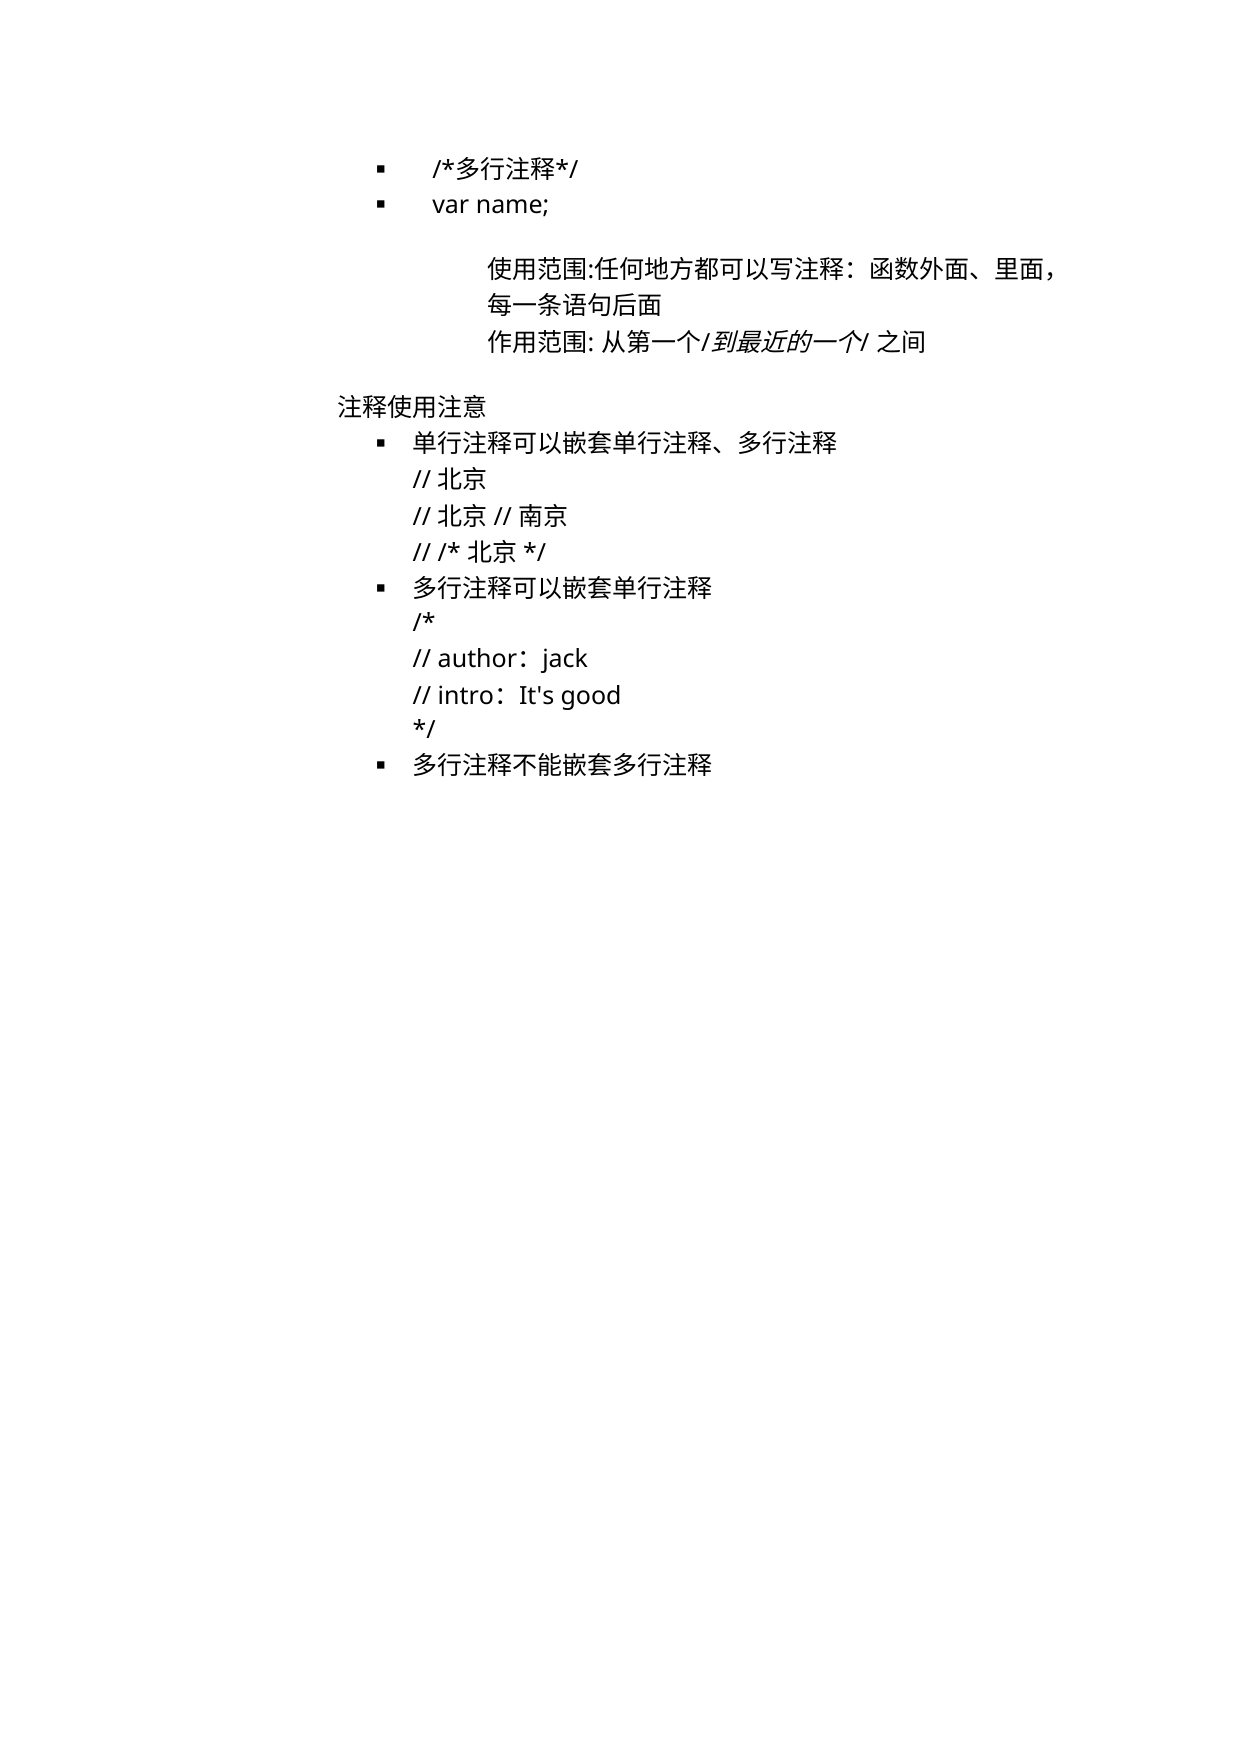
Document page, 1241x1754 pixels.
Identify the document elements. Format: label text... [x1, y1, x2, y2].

text 使用范围:任何地方都可以写注释：函数外面、里面，每一条语句后面 作用范围: 从第一个/到最近的一个/ 之间 [487, 249, 1053, 358]
list 多行注释可以嵌套单行注释 /* // author：jack // intro：It's good */ [375, 569, 1053, 746]
list var name; [375, 186, 1053, 220]
list /*多行注释*/ [375, 150, 1053, 186]
list 单行注释可以嵌套单行注释、多行注释 // 北京 // 北京 // 南京 // /* 北京 */ [375, 424, 1053, 569]
list 注释使用注意 [300, 387, 1053, 424]
list 多行注释不能嵌套多行注释 [375, 746, 1053, 782]
